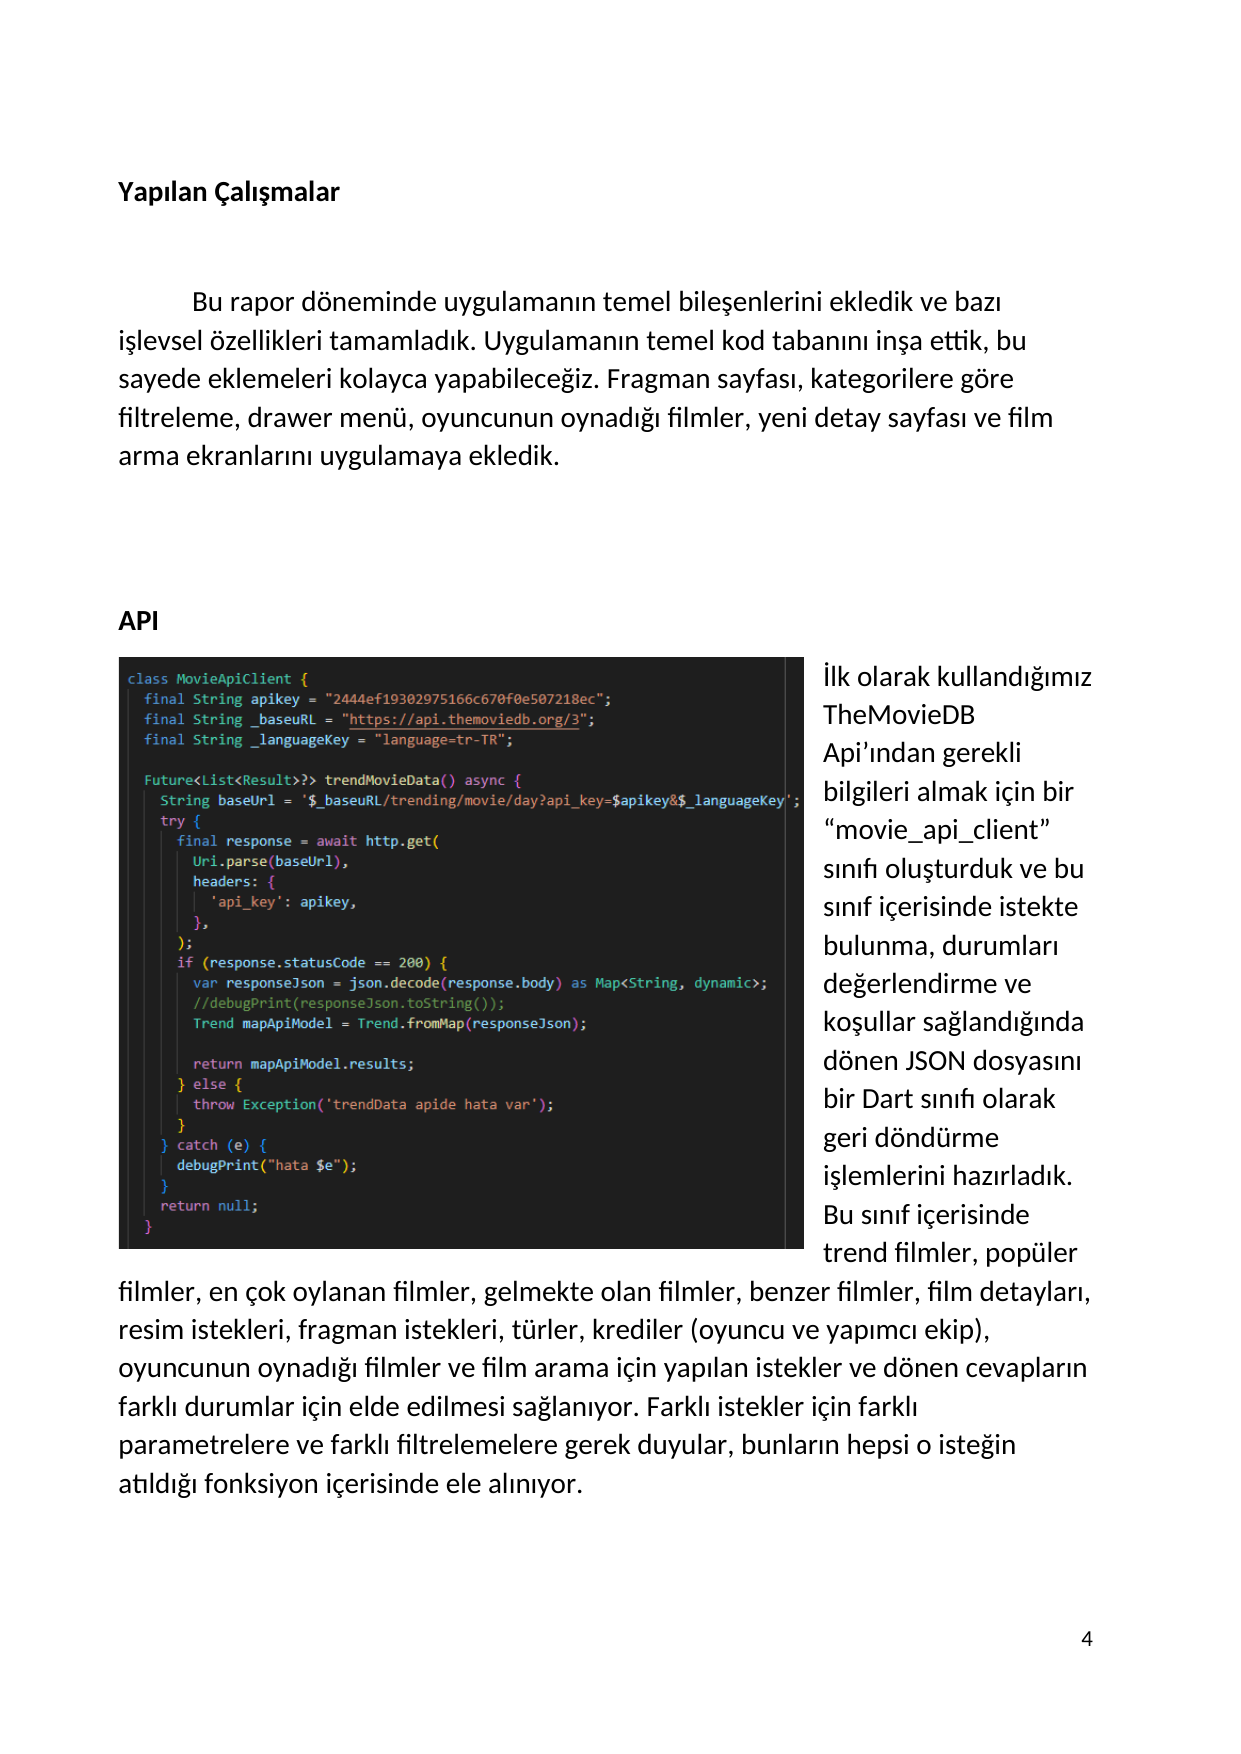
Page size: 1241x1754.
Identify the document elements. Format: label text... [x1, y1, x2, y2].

text API [118, 602, 1092, 638]
picture [118, 657, 804, 1249]
text Yapılan Çalışmalar [118, 173, 1092, 209]
text Bu rapor döneminde uygulamanın temel bileşenlerini ekledik ve bazı işlevsel özellikleri tamamladık. Uygulamanın temel kod tabanını inşa ettik, bu sayede eklemeleri kolayca yapabileceğiz. Fragman sayfası, kategorilere göre filtreleme, drawer menü, oyuncunun oynadığı filmler, yeni detay sayfası ve film arma ekranlarını uygulamaya ekledik. [118, 283, 1092, 473]
